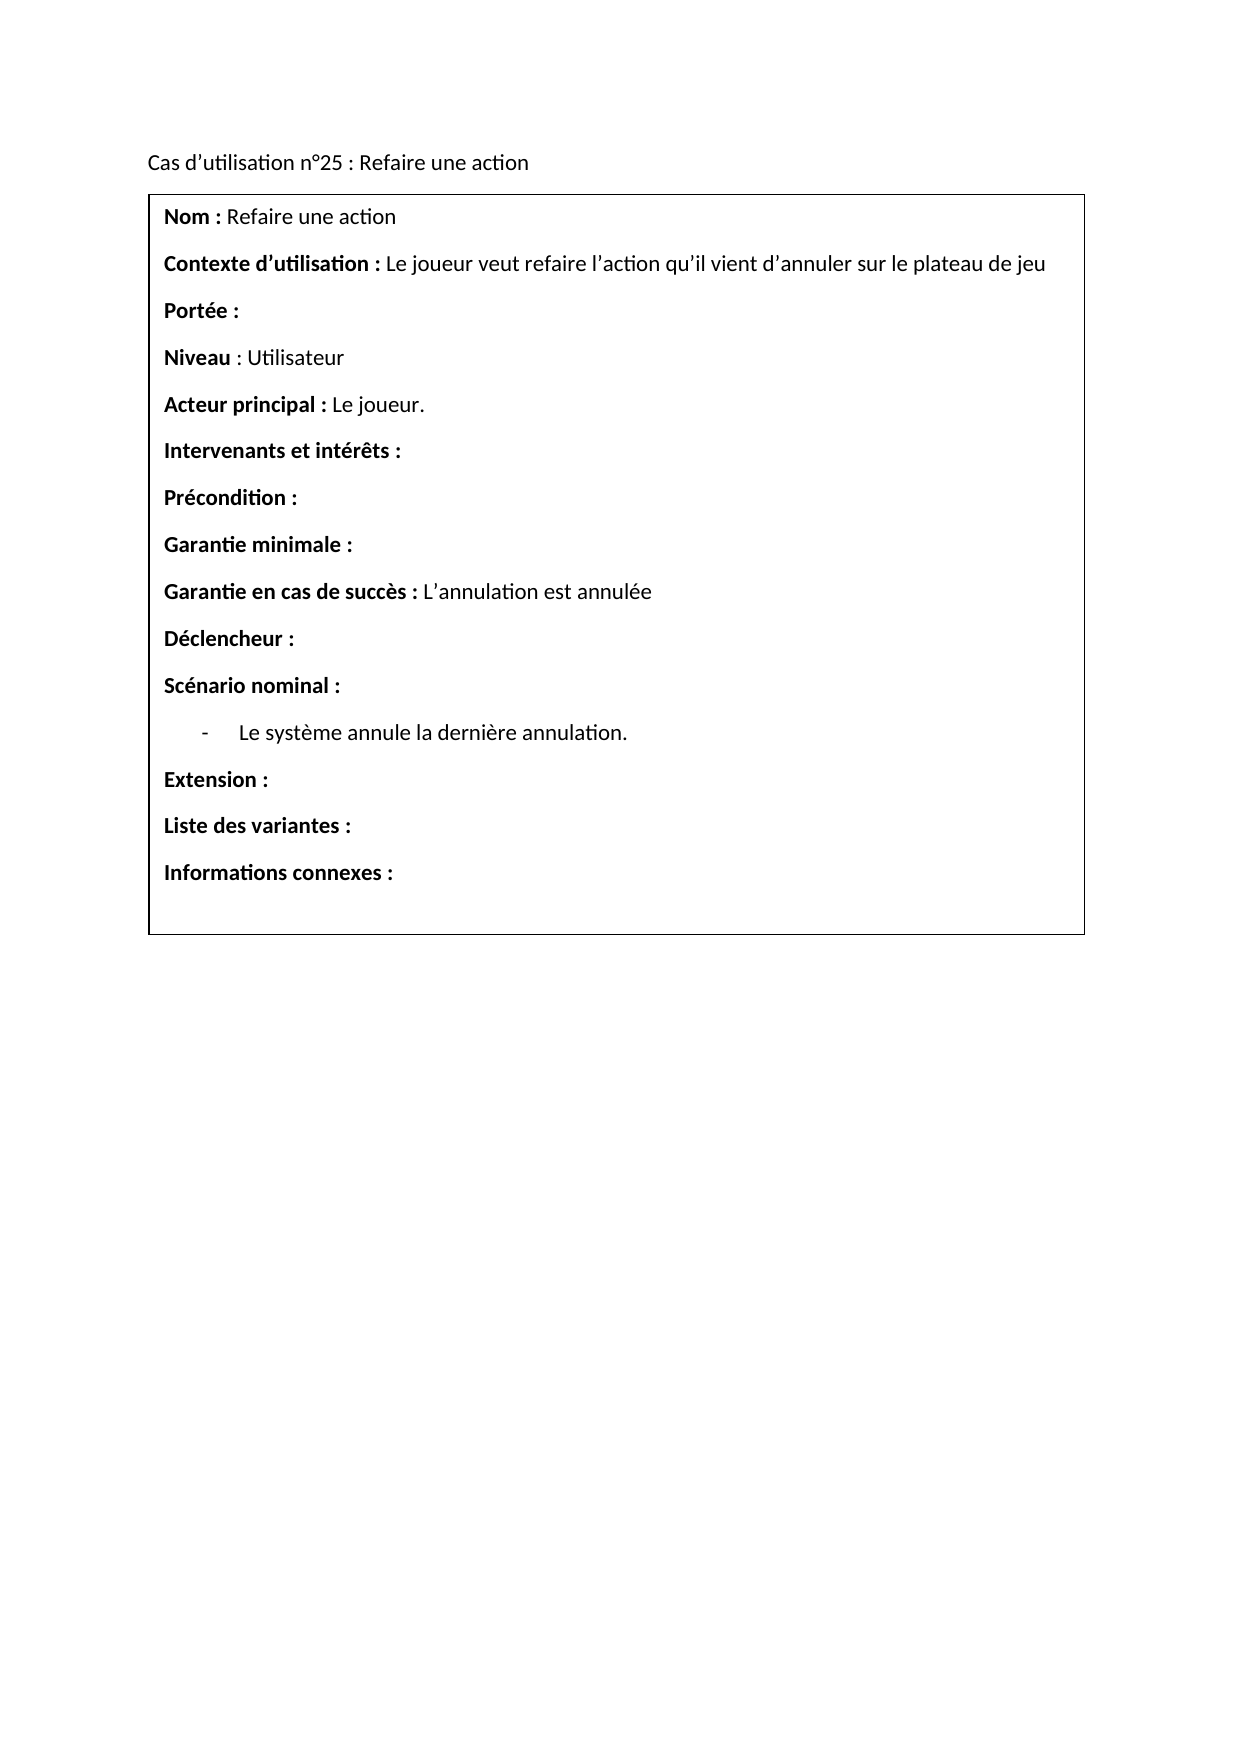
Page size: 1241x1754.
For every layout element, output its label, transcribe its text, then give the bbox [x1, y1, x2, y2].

list Cas d’utilisation n°25 : Refaire une action [148, 148, 1093, 176]
